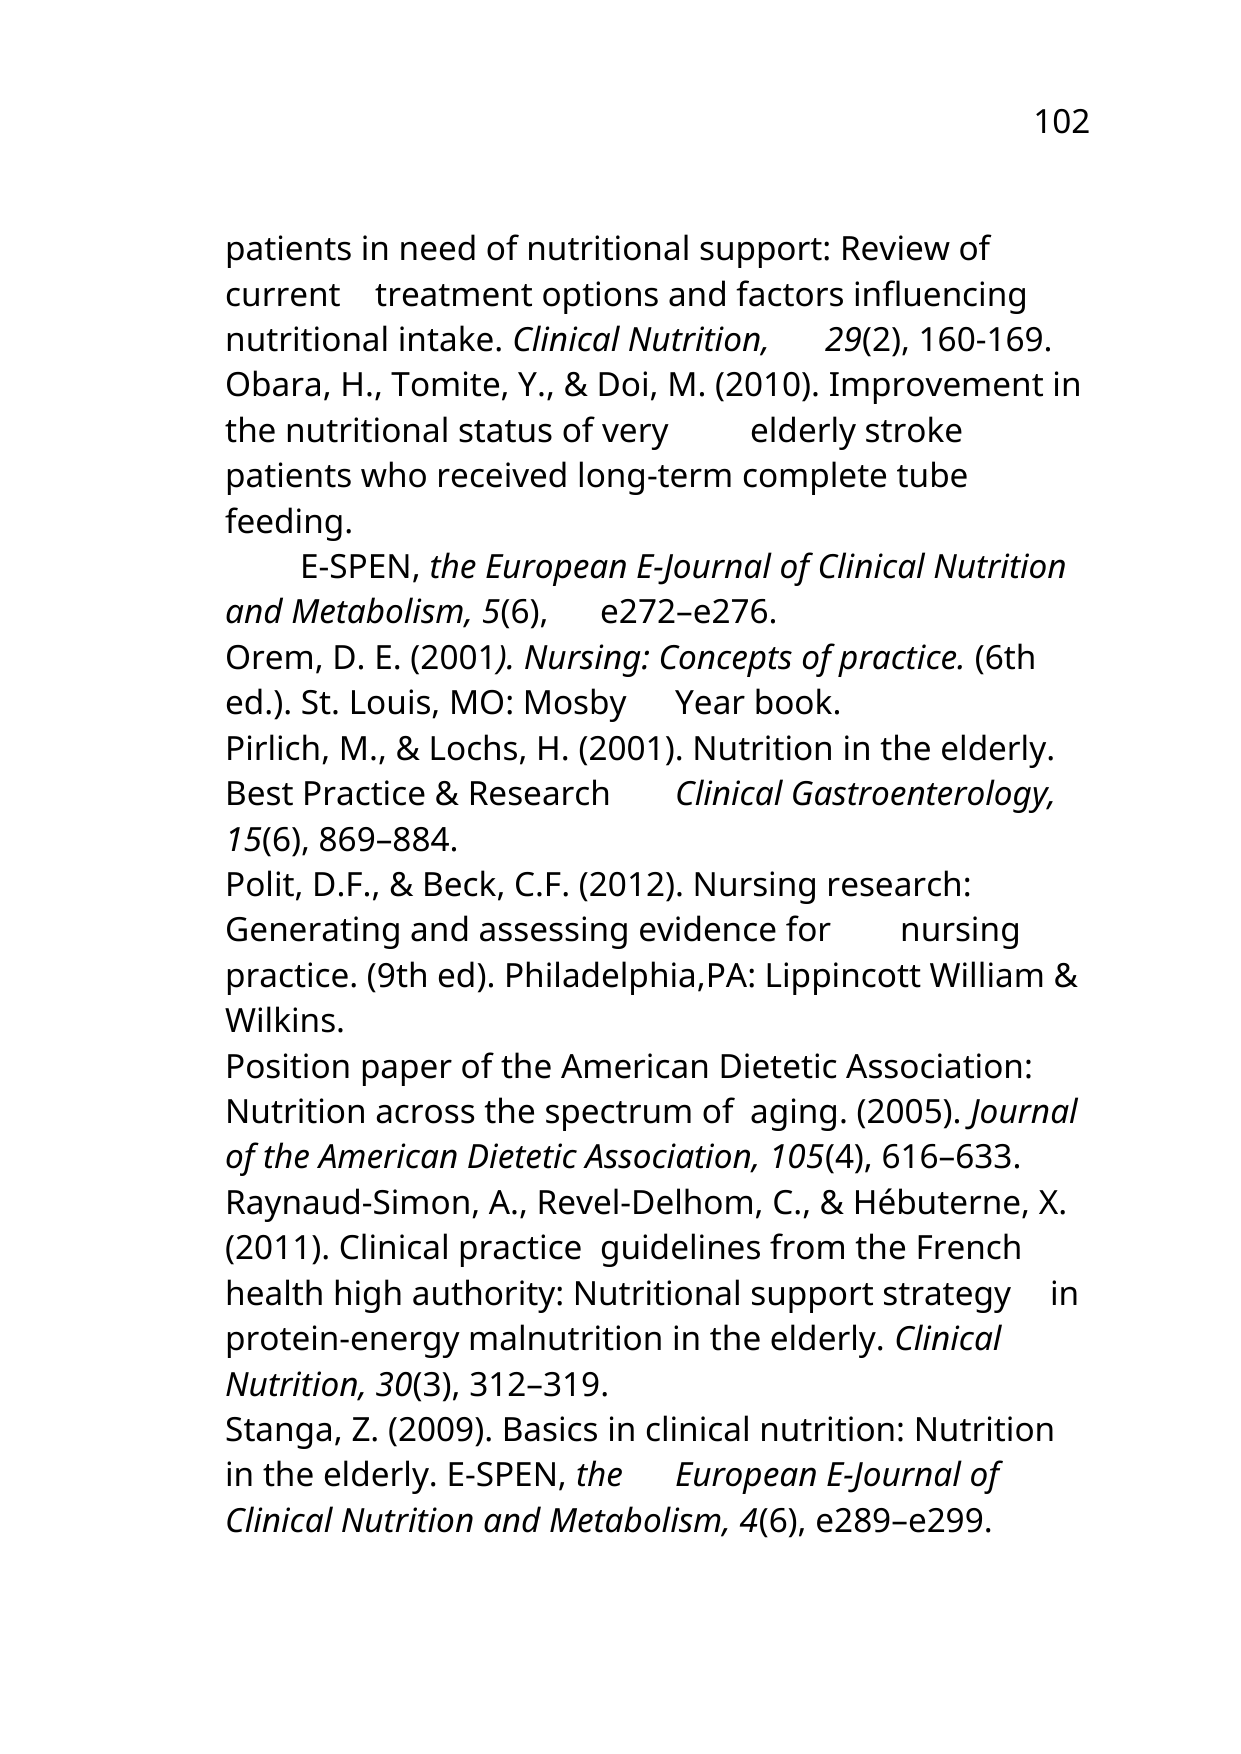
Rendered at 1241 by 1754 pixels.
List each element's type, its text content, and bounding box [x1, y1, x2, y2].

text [225, 225, 1090, 361]
text Stanga, Z. (2009). Basics in clinical nutrition: Nutrition in the elderly. E-SPEN, the European E-Journal of Clinical Nutrition and Metabolism, 4(6), e289–e299. [225, 1406, 1090, 1542]
text Raynaud-Simon, A., Revel-Delhom, C., & Hébuterne, X. (2011). Clinical practice guidelines from the French health high authority: Nutritional support strategy in protein-energy malnutrition in the elderly. Clinical Nutrition, 30(3), 312–319. [225, 1179, 1090, 1406]
text Position paper of the American Dietetic Association: Nutrition across the spectrum of aging. (2005). Journal of the American Dietetic Association, 105(4), 616–633. [225, 1042, 1090, 1179]
text Obara, H., Tomite, Y., & Doi, M. (2010). Improvement in the nutritional status of very elderly stroke patients who received long-term complete tube feeding. E-SPEN, the European E-Journal of Clinical Nutrition and Metabolism, 5(6), e272–e276. [225, 361, 1090, 634]
text Polit, D.F., & Beck, C.F. (2012). Nursing research: Generating and assessing evidence for nursing practice. (9th ed). Philadelphia,PA: Lippincott William & Wilkins. [225, 861, 1090, 1042]
text Orem, D. E. (2001). Nursing: Concepts of practice. (6th ed.). St. Louis, MO: Mosby Year book. [225, 634, 1090, 724]
text Pirlich, M., & Lochs, H. (2001). Nutrition in the elderly. Best Practice & Research Clinical Gastroenterology, 15(6), 869–884. [225, 724, 1090, 861]
